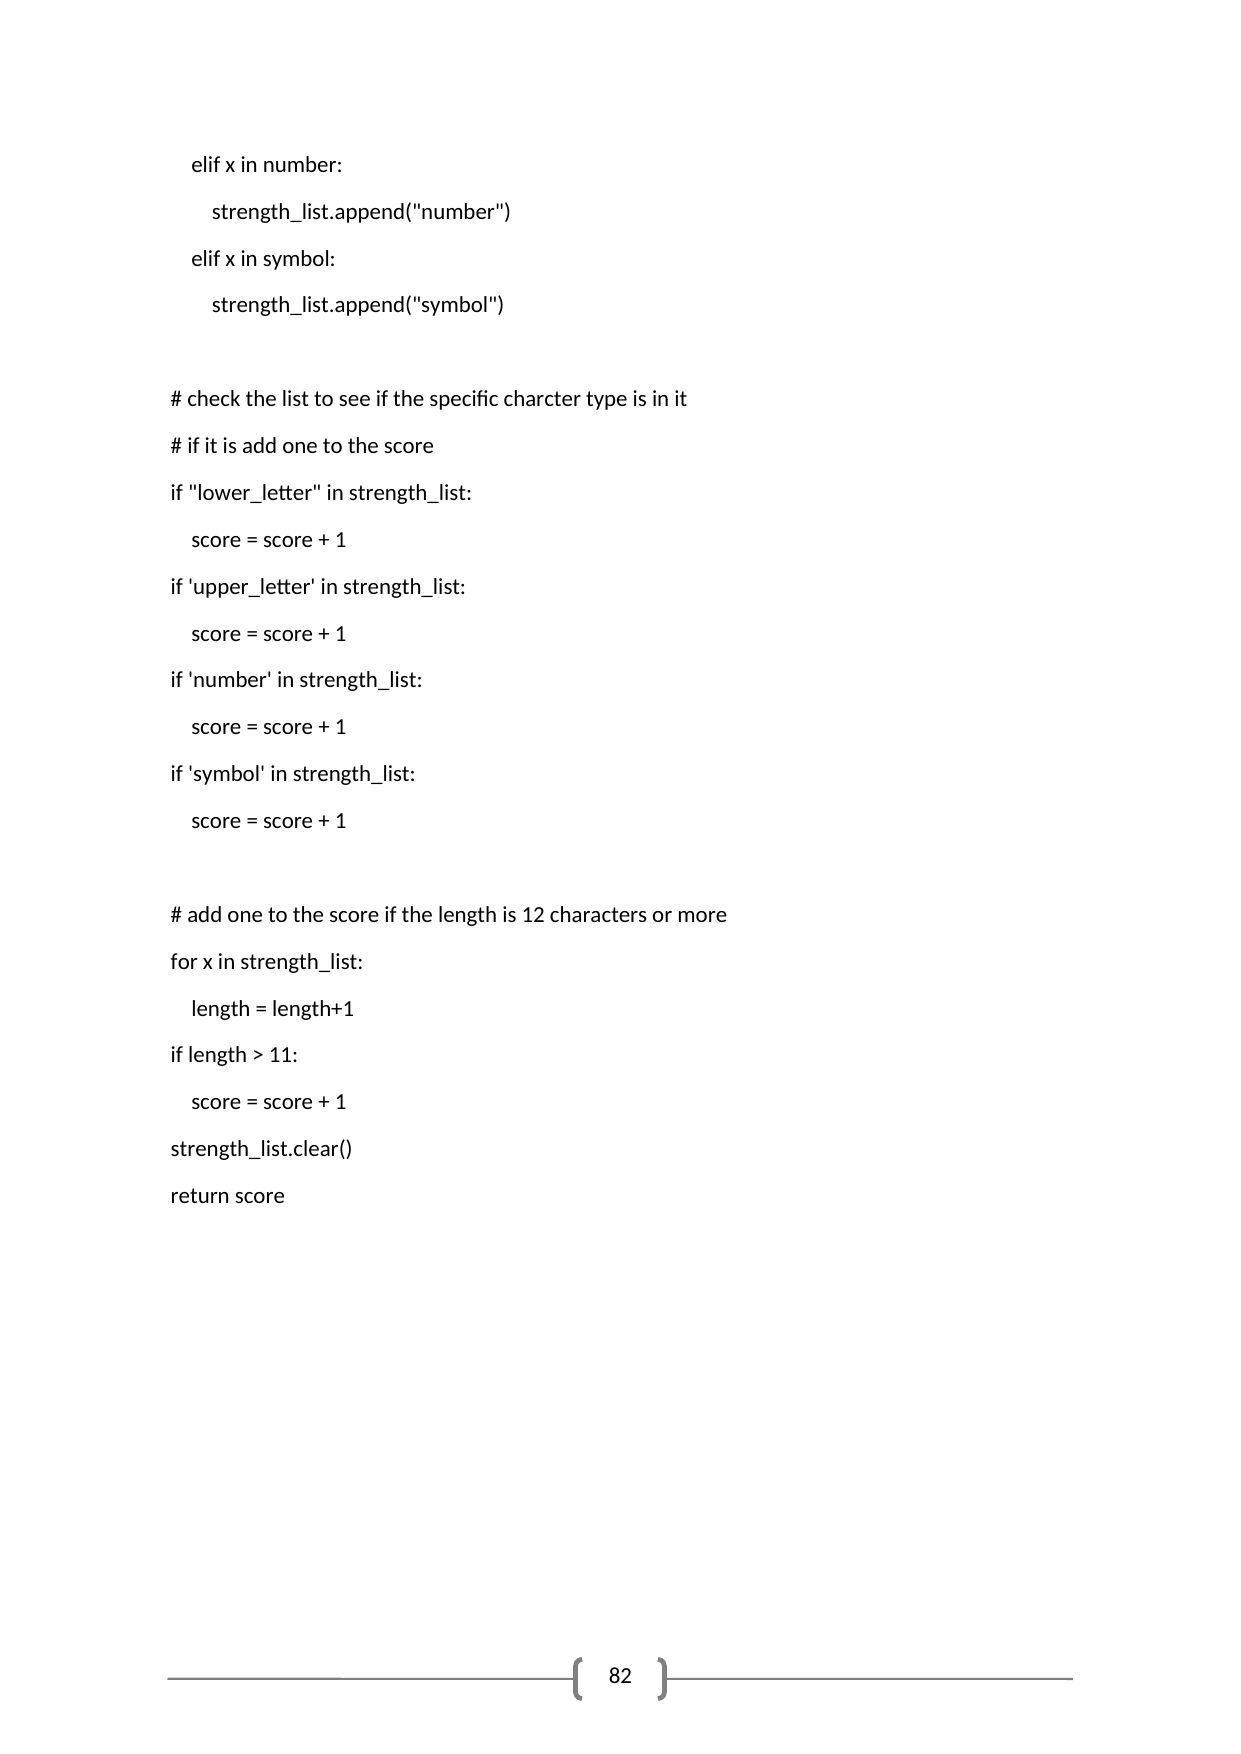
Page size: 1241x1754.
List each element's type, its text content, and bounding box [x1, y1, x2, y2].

text score = score + 1 [150, 806, 1090, 834]
text if 'upper_letter' in strength_list: [150, 572, 1090, 600]
text score = score + 1 [150, 712, 1090, 741]
text if 'number' in strength_list: [150, 666, 1090, 694]
text elif x in number: [150, 150, 1090, 178]
text score = score + 1 [150, 1087, 1090, 1116]
text score = score + 1 [150, 619, 1090, 647]
text strength_list.clear() [150, 1134, 1090, 1162]
text length = length+1 [150, 994, 1090, 1022]
text score = score + 1 [150, 525, 1090, 553]
text elif x in symbol: [150, 244, 1090, 272]
text for x in strength_list: [150, 947, 1090, 975]
text if 'symbol' in strength_list: [150, 759, 1090, 787]
text return score [150, 1181, 1090, 1209]
text # check the list to see if the specific charcter type is in it [150, 384, 1090, 412]
text # add one to the score if the length is 12 characters or more [150, 900, 1090, 928]
text if "lower_letter" in strength_list: [150, 478, 1090, 506]
text strength_list.append("number") [150, 197, 1090, 225]
text strength_list.append("symbol") [150, 291, 1090, 319]
text # if it is add one to the score [150, 431, 1090, 459]
text if length > 11: [150, 1041, 1090, 1069]
